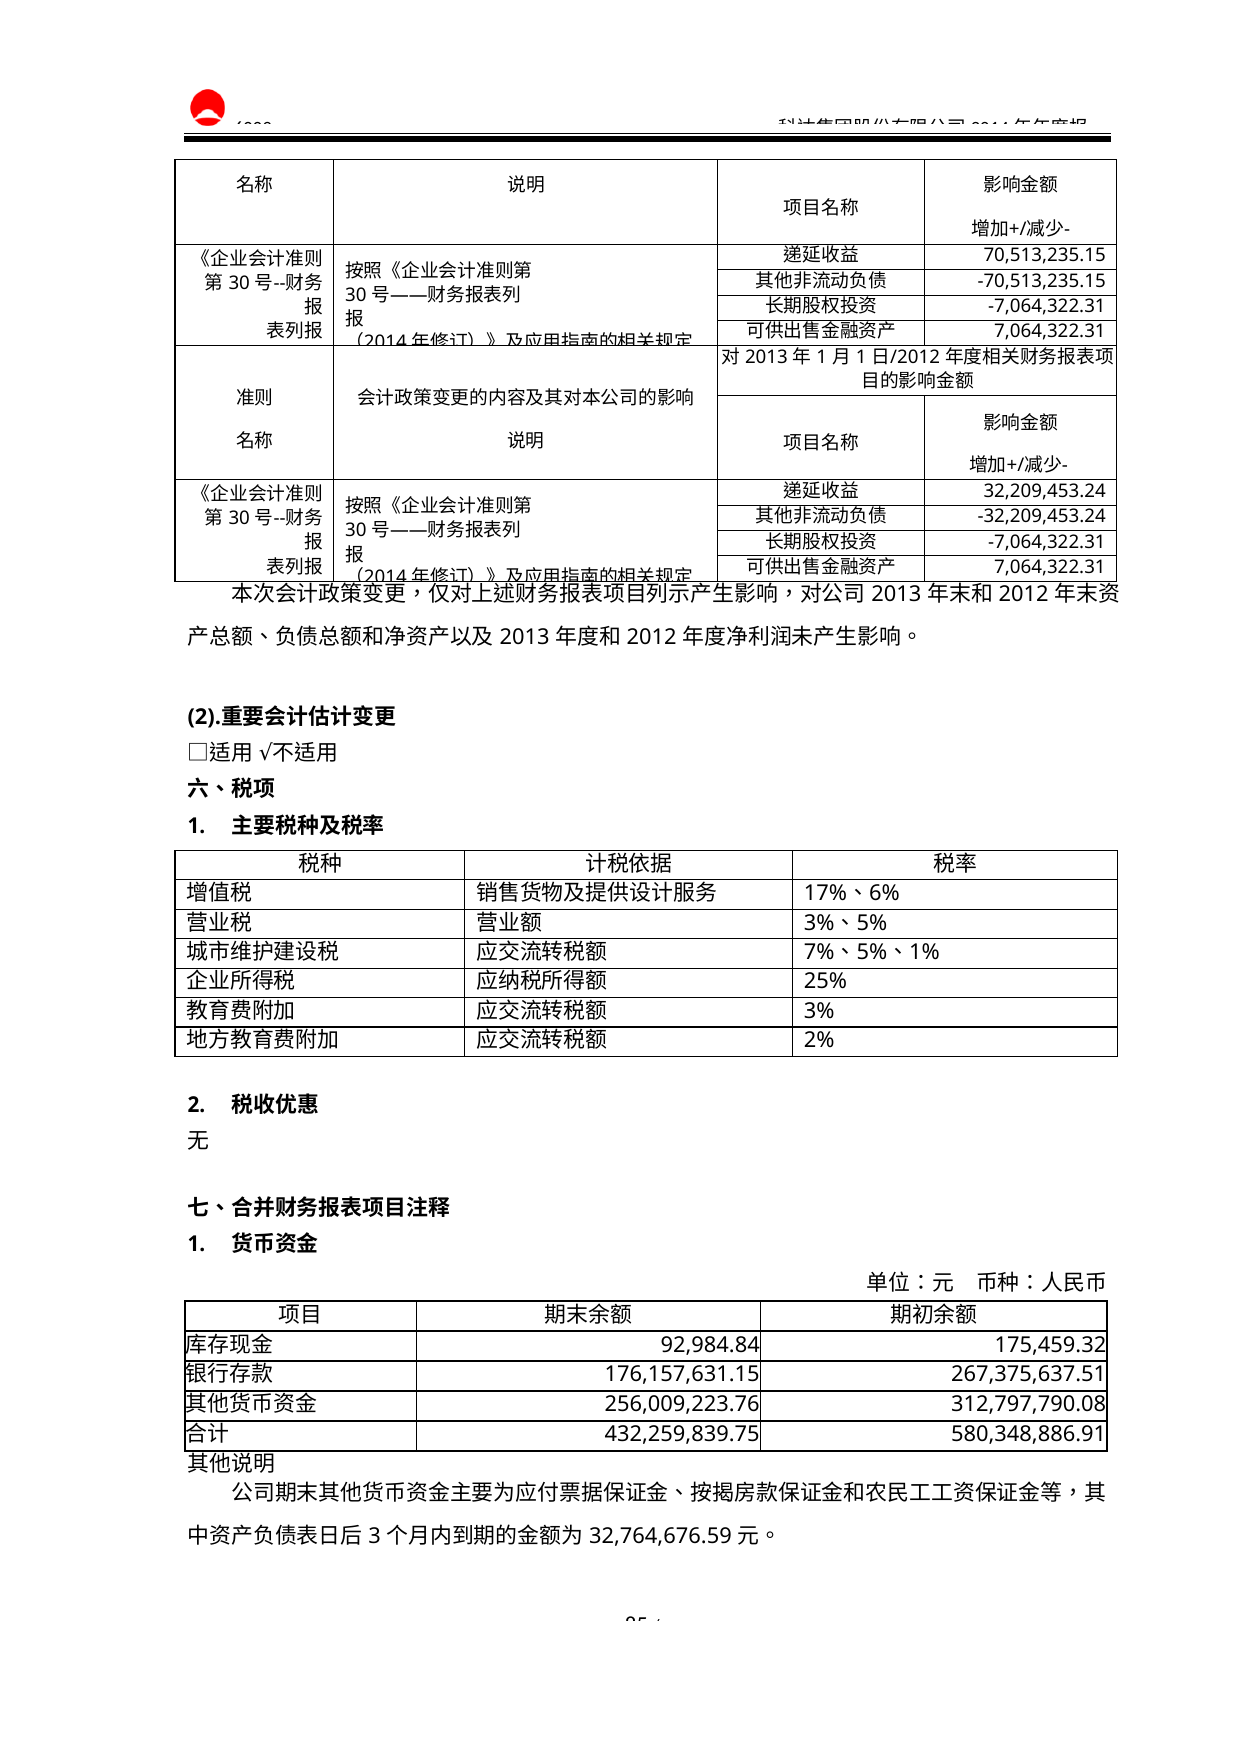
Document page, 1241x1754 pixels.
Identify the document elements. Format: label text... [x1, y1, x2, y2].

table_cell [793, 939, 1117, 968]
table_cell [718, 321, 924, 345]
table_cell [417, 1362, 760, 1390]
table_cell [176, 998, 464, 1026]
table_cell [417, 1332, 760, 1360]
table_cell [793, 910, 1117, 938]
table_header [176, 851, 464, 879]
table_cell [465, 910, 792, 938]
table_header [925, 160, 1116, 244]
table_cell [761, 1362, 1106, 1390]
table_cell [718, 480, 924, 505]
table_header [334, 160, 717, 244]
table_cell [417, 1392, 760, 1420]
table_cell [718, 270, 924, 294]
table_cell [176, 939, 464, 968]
subtitle 2. 税收优惠 无 [187, 1089, 320, 1155]
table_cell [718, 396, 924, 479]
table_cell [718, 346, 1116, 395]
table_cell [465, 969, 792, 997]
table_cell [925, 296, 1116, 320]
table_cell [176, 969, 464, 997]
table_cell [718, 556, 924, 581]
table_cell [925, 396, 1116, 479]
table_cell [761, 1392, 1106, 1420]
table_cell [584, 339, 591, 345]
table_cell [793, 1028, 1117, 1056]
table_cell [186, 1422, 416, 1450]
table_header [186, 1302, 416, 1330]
text 本次会计政策变更，仅对上述财务报表项目列示产生影响，对公司 2013 年末和 2012 年末资 [231, 582, 1120, 607]
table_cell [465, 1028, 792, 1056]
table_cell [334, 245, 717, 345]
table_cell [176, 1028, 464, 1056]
text 公司期末其他货币资金主要为应付票据保证金、按揭房款保证金和农民工工资保证金等，其 中资产负债表日后 3 个月内到期的金额为 32,764,676.59 元。 [187, 1477, 1108, 1550]
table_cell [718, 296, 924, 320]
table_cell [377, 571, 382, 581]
subtitle 七、合并财务报表项目注释 1. 货币资金 [187, 1192, 451, 1258]
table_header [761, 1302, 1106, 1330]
text 单位：元 币种：人民币 [866, 1267, 1132, 1297]
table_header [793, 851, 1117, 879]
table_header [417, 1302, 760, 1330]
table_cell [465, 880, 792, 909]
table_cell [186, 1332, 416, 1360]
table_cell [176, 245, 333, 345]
picture [190, 89, 225, 126]
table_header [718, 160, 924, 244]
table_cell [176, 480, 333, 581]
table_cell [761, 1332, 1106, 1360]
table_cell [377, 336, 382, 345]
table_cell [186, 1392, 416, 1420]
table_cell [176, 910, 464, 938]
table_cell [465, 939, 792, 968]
subtitle (2).重要会计估计变更 [187, 701, 1108, 731]
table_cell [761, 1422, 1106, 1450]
text 产总额、负债总额和净资产以及 2013 年度和 2012 年度净利润未产生影响。 [187, 621, 1108, 651]
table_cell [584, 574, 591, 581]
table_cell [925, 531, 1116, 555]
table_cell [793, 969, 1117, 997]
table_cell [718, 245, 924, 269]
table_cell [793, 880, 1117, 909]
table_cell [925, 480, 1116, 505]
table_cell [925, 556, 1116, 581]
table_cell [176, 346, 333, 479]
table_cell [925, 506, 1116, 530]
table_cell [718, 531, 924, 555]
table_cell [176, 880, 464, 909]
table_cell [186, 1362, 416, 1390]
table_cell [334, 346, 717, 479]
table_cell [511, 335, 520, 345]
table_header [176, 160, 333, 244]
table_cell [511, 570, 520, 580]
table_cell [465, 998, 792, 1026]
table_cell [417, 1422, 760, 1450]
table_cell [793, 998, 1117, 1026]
text 其他说明 [187, 1452, 1108, 1477]
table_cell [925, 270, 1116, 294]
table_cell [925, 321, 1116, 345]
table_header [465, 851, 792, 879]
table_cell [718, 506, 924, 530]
subtitle 1. 主要税种及税率 [187, 810, 1108, 840]
text □适用 √不适用 六、税项 [187, 737, 353, 802]
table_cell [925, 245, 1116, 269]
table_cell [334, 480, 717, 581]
